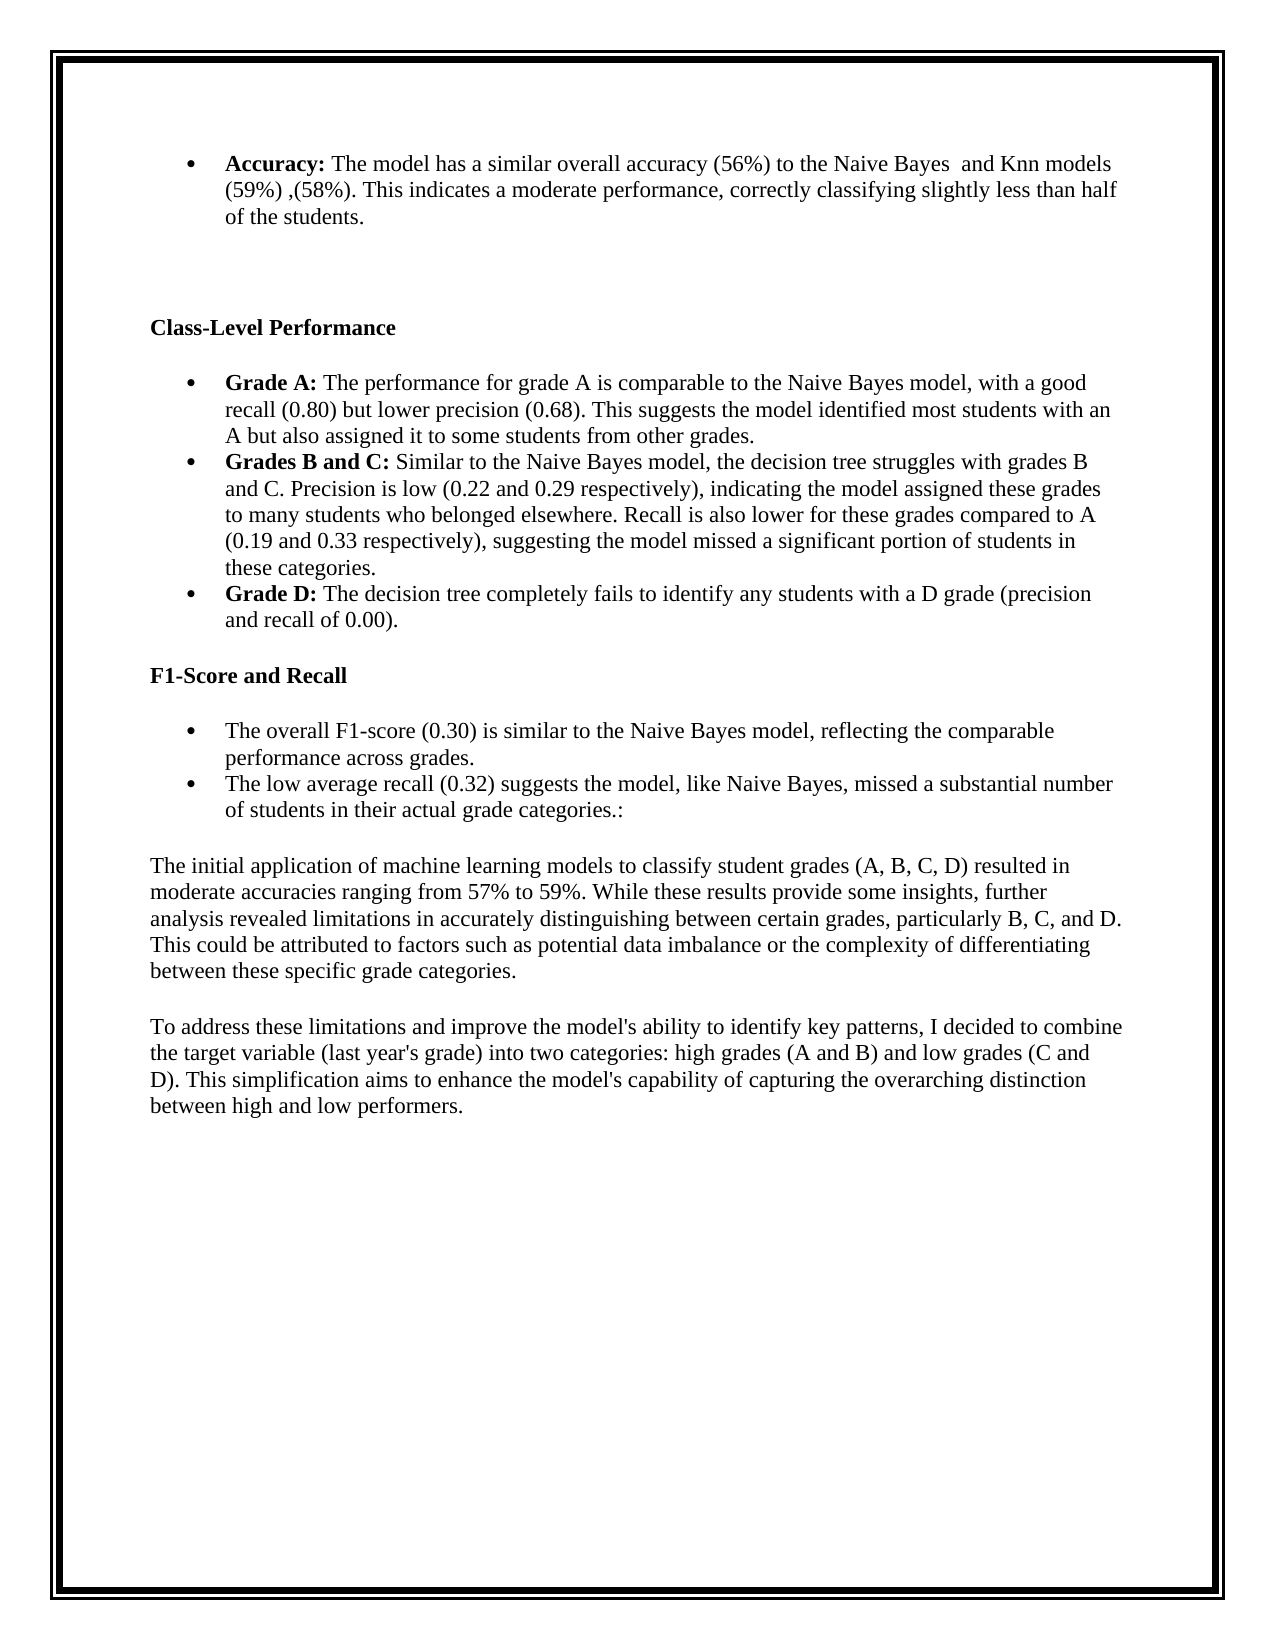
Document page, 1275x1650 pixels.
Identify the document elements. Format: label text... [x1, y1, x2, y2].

text Class-Level Performance [150, 314, 1125, 340]
text F1-Score and Recall [150, 662, 1125, 688]
text The initial application of machine learning models to classify student grades (A, B, C, D) resulted in moderate accuracies ranging from 57% to 59%. While these results provide some insights, further analysis revealed limitations in accurately distinguishing between certain grades, particularly B, C, and D. This could be attributed to factors such as potential data imbalance or the complexity of differentiating between these specific grade categories. [150, 852, 1125, 984]
list The overall F1-score (0.30) is similar to the Naive Bayes model, reflecting the comparable performance across grades. [187, 717, 1125, 770]
text To address these limitations and improve the model's ability to identify key patterns, I decided to combine the target variable (last year's grade) into two categories: high grades (A and B) and low grades (C and D). This simplification aims to enhance the model's capability of capturing the overarching distinction between high and low performers. [150, 1013, 1125, 1118]
list The low average recall (0.32) suggests the model, like Naive Bayes, missed a substantial number of students in their actual grade categories.: [187, 770, 1125, 823]
list Grades B and C: Similar to the Naive Bayes model, the decision tree struggles with grades B and C. Precision is low (0.22 and 0.29 respectively), indicating the model assigned these grades to many students who belonged elsewhere. Recall is also lower for these grades compared to A (0.19 and 0.33 respectively), suggesting the model missed a significant portion of students in these categories. [187, 448, 1125, 580]
list Grade D: The decision tree completely fails to identify any students with a D grade (precision and recall of 0.00). [187, 580, 1125, 633]
list Grade A: The performance for grade A is comparable to the Naive Bayes model, with a good recall (0.80) but lower precision (0.68). This suggests the model identified most students with an A but also assigned it to some students from other grades. [187, 369, 1125, 448]
list Accuracy: The model has a similar overall accuracy (56%) to the Naive Bayes and Knn models (59%) ,(58%). This indicates a moderate performance, correctly classifying slightly less than half of the students. [187, 150, 1125, 229]
